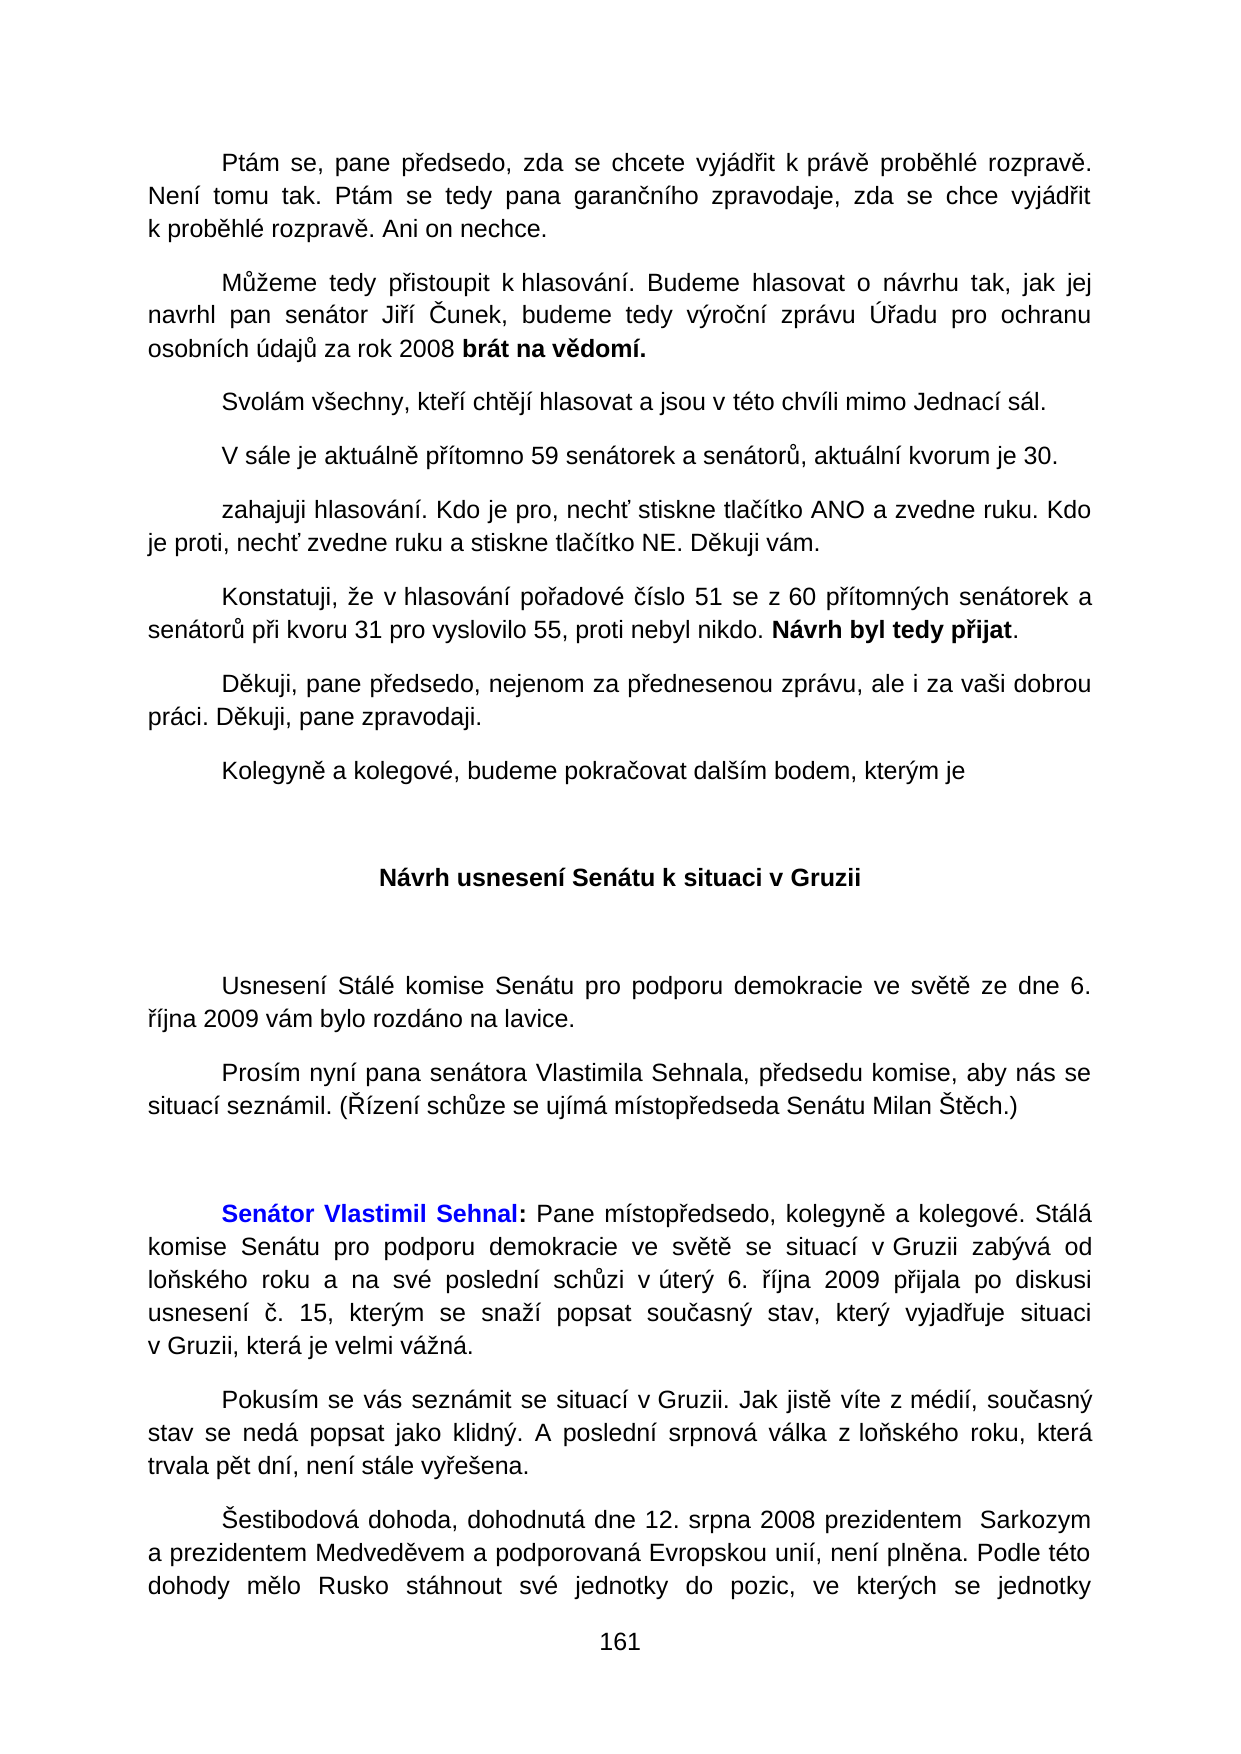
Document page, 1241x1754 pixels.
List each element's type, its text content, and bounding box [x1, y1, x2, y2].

text Svolám všechny, kteří chtějí hlasovat a jsou v této chvíli mimo Jednací sál. [148, 387, 1093, 416]
text Kolegyně a kolegové, budeme pokračovat dalším bodem, kterým je [148, 756, 1093, 784]
text Můžeme tedy přistoupit k hlasování. Budeme hlasovat o návrhu tak, jak jej navrhl pan senátor Jiří Čunek, budeme tedy výroční zprávu Úřadu pro ochranu osobních údajů za rok 2008 brát na vědomí. [148, 267, 1093, 362]
text Ptám se, pane předsedo, zda se chcete vyjádřit k právě proběhlé rozpravě. Není tomu tak. Ptám se tedy pana garančního zpravodaje, zda se chce vyjádřit k proběhlé rozpravě. Ani on nechce. [148, 148, 1093, 242]
text Konstatuji, že v hlasování pořadové číslo 51 se z 60 přítomných senátorek a senátorů při kvoru 31 pro vyslovilo 55, proti nebyl nikdo. Návrh byl tedy přijat. [148, 582, 1093, 644]
text Děkuji, pane předsedo, nejenom za přednesenou zprávu, ale i za vaši dobrou práci. Děkuji, pane zpravodaji. [148, 669, 1093, 731]
text Usnesení Stálé komise Senátu pro podporu demokracie ve světě ze dne 6. října 2009 vám bylo rozdáno na lavice. [148, 971, 1093, 1033]
text Návrh usnesení Senátu k situaci v Gruzii [148, 863, 1093, 892]
text zahajuji hlasování. Kdo je pro, nechť stiskne tlačítko ANO a zvedne ruku. Kdo je proti, nechť zvedne ruku a stiskne tlačítko NE. Děkuji vám. [148, 495, 1093, 557]
text Pokusím se vás seznámit se situací v Gruzii. Jak jistě víte z médií, současný stav se nedá popsat jako klidný. A poslední srpnová válka z loňského roku, která trvala pět dní, není stále vyřešena. [148, 1385, 1093, 1479]
text Prosím nyní pana senátora Vlastimila Sehnala, předsedu komise, aby nás se situací seznámil. (Řízení schůze se ujímá místopředseda Senátu Milan Štěch.) [148, 1058, 1093, 1120]
text Senátor Vlastimil Sehnal: Pane místopředsedo, kolegyně a kolegové. Stálá komise Senátu pro podporu demokracie ve světě se situací v Gruzii zabývá od loňského roku a na své poslední schůzi v úterý 6. října 2009 přijala po diskusi usnesení č. 15, kterým se snaží popsat současný stav, který vyjadřuje situaci v Gruzii, která je velmi vážná. [148, 1199, 1093, 1359]
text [148, 1504, 1093, 1599]
text V sále je aktuálně přítomno 59 senátorek a senátorů, aktuální kvorum je 30. [148, 441, 1093, 470]
